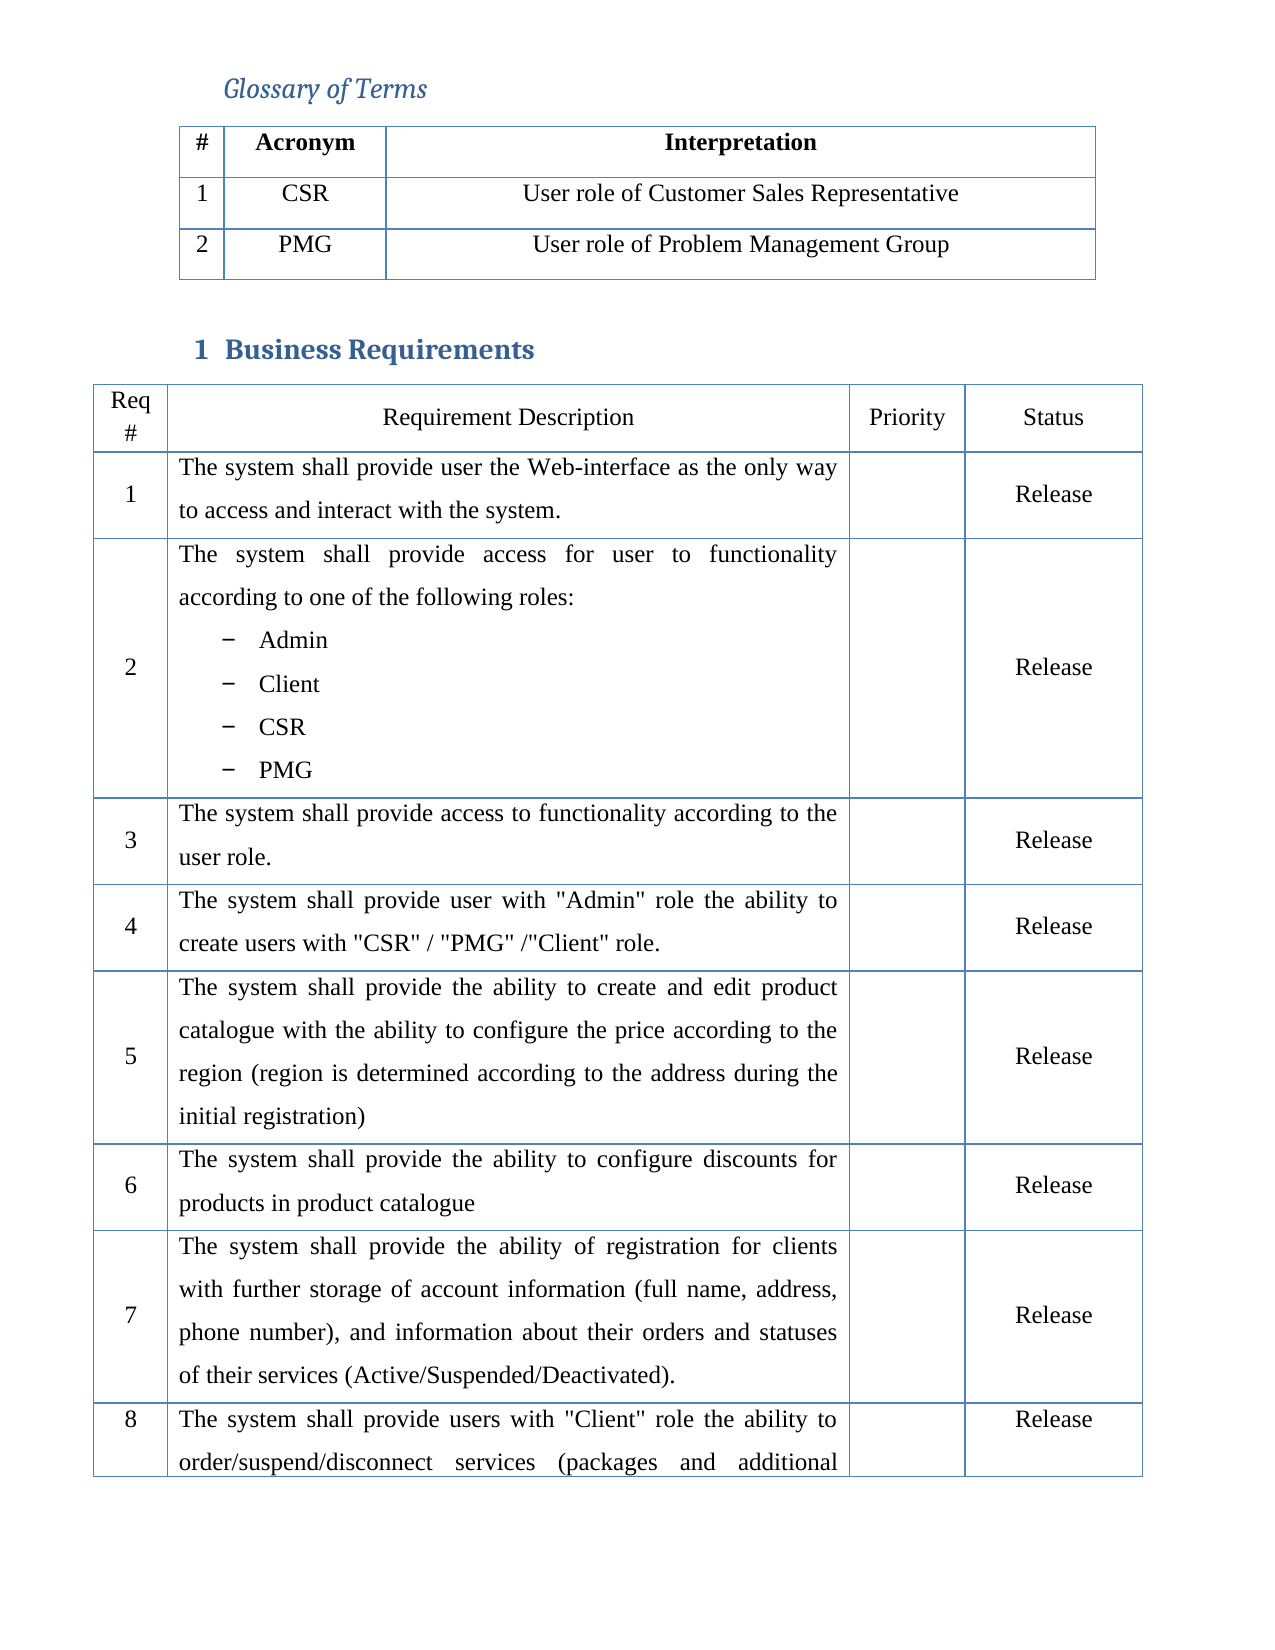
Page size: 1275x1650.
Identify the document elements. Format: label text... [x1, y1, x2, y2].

subtitle Business Requirements [195, 333, 1125, 367]
table_cell [850, 1404, 964, 1476]
table_header Interpretation [387, 127, 1095, 177]
table_cell 8 [94, 1404, 167, 1476]
table_cell [850, 972, 964, 1143]
table_cell [850, 453, 964, 537]
table_header Req # [94, 385, 167, 451]
table_cell 1 [180, 178, 223, 228]
table_cell The system shall provide the ability of registration for clients with further storage of account information (full name, address, phone number), and information about their orders and statuses of their services (Active/Suspended/Deactivated). [168, 1231, 849, 1402]
table_cell User role of Problem Management Group [387, 230, 1095, 279]
table_cell 3 [94, 799, 167, 883]
table_cell 7 [94, 1231, 167, 1402]
table_cell CSR [225, 178, 385, 228]
table_cell 6 [94, 1145, 167, 1229]
table_cell The system shall provide access to functionality according to the user role. [168, 799, 849, 883]
table_header Requirement Description [168, 385, 849, 451]
table_cell 4 [94, 885, 167, 970]
table_cell 2 [94, 539, 167, 797]
table_cell The system shall provide the ability to configure discounts for products in product catalogue [168, 1145, 849, 1229]
table_cell Release [966, 1231, 1142, 1402]
table_cell The system shall provide user the Web-interface as the only way to access and interact with the system. [168, 453, 849, 537]
table_cell 5 [94, 972, 167, 1143]
table_header # [180, 127, 223, 177]
table_cell The system shall provide user with "Admin" role the ability to create users with "CSR" / "PMG" /"Client" role. [168, 885, 849, 970]
table_cell Release [966, 972, 1142, 1143]
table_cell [168, 1404, 849, 1476]
table_header Status [966, 385, 1142, 451]
table_cell [850, 885, 964, 970]
table_cell [850, 799, 964, 883]
table_cell Release [966, 799, 1142, 883]
table_cell Release [966, 1404, 1142, 1476]
table_cell 2 [180, 230, 223, 279]
table_cell Release [966, 539, 1142, 797]
table_cell PMG [225, 230, 385, 279]
table_cell The system shall provide the ability to create and edit product catalogue with the ability to configure the price according to the region (region is determined according to the address during the initial registration) [168, 972, 849, 1143]
table_cell [850, 1145, 964, 1229]
table_cell Release [966, 1145, 1142, 1229]
table_header Priority [850, 385, 964, 451]
table_cell The system shall provide access for user to functionality according to one of the following roles: Admin Client CSR PMG [168, 539, 849, 797]
table_cell Release [966, 453, 1142, 537]
table_cell [850, 539, 964, 797]
text Glossary of Terms [150, 72, 1125, 105]
table_cell User role of Customer Sales Representative [387, 178, 1095, 228]
table_cell Release [966, 885, 1142, 970]
table_cell 1 [94, 453, 167, 537]
table_cell [850, 1231, 964, 1402]
table_header Acronym [225, 127, 385, 177]
